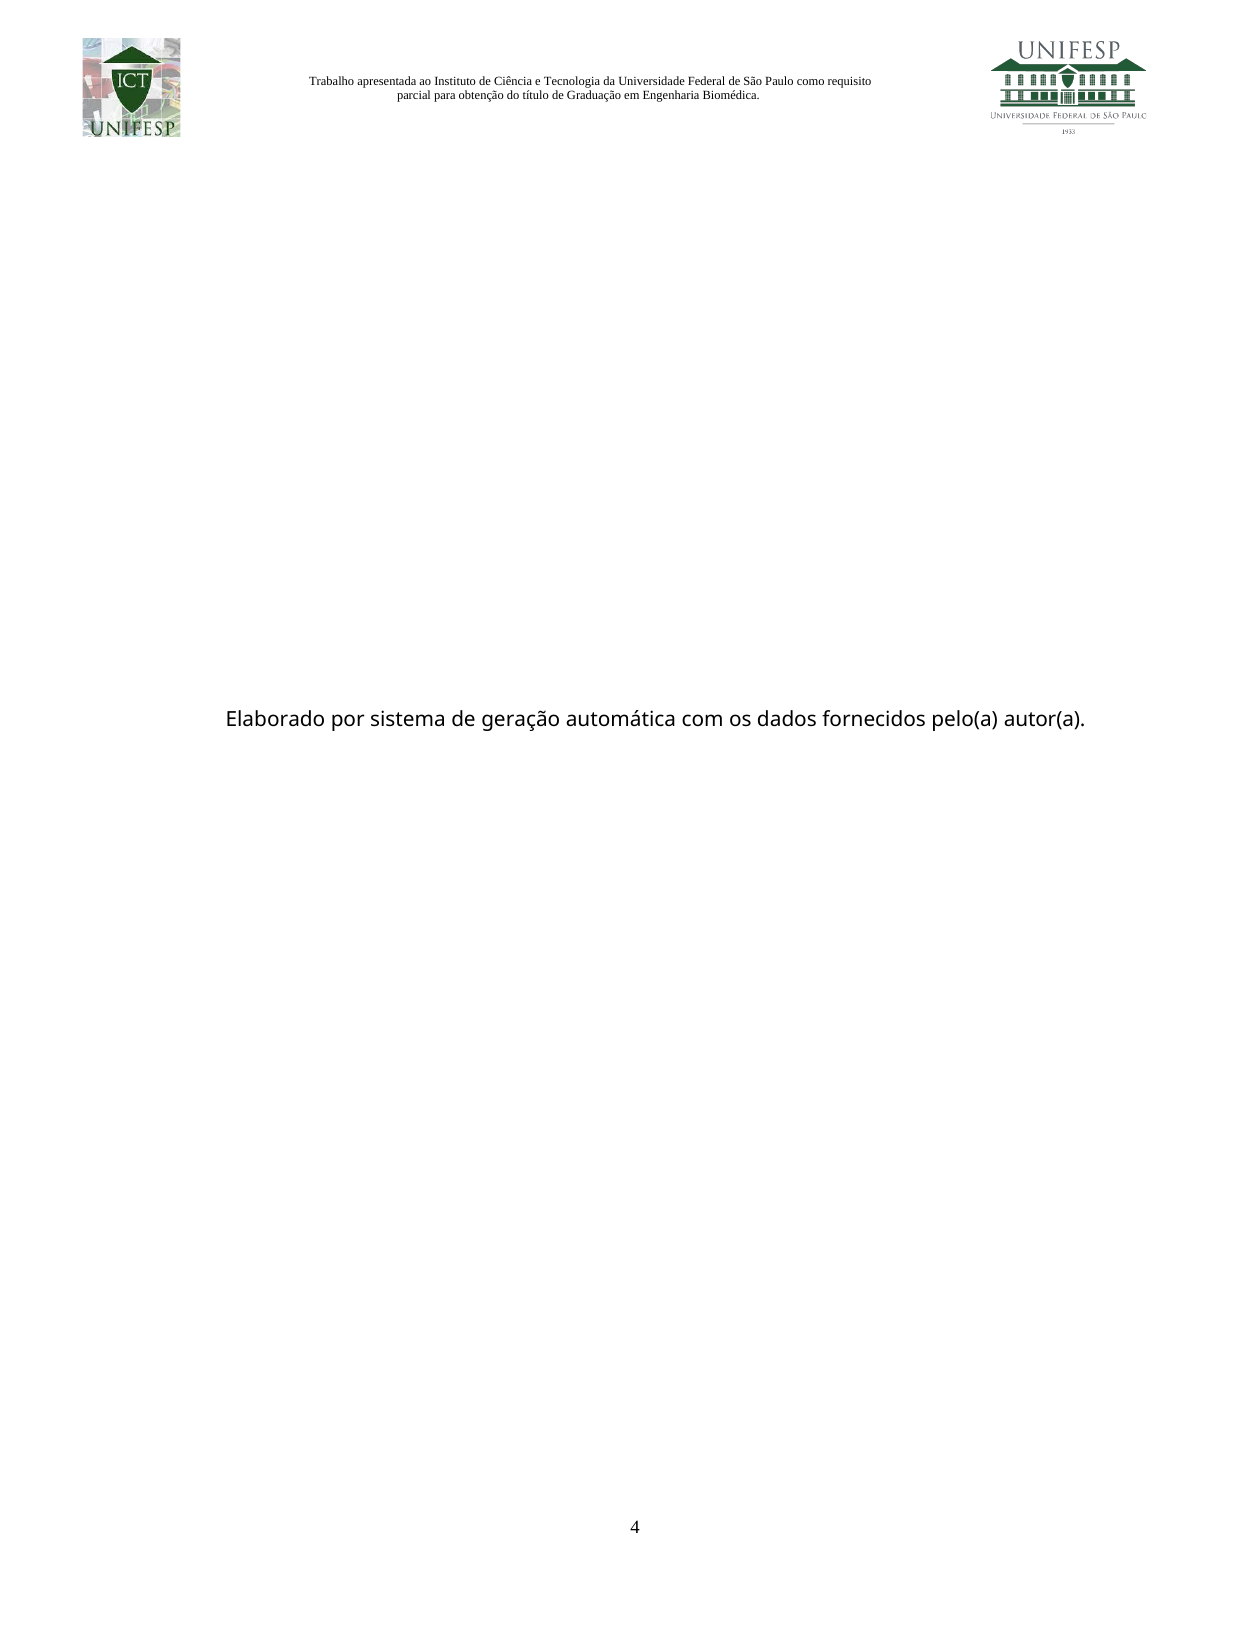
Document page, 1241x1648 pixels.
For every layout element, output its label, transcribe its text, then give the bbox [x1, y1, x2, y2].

picture [82, 38, 181, 137]
text Elaborado por sistema de geração automática com os dados fornecidos pelo(a) autor(a). [153, 704, 1157, 732]
picture [991, 41, 1147, 134]
